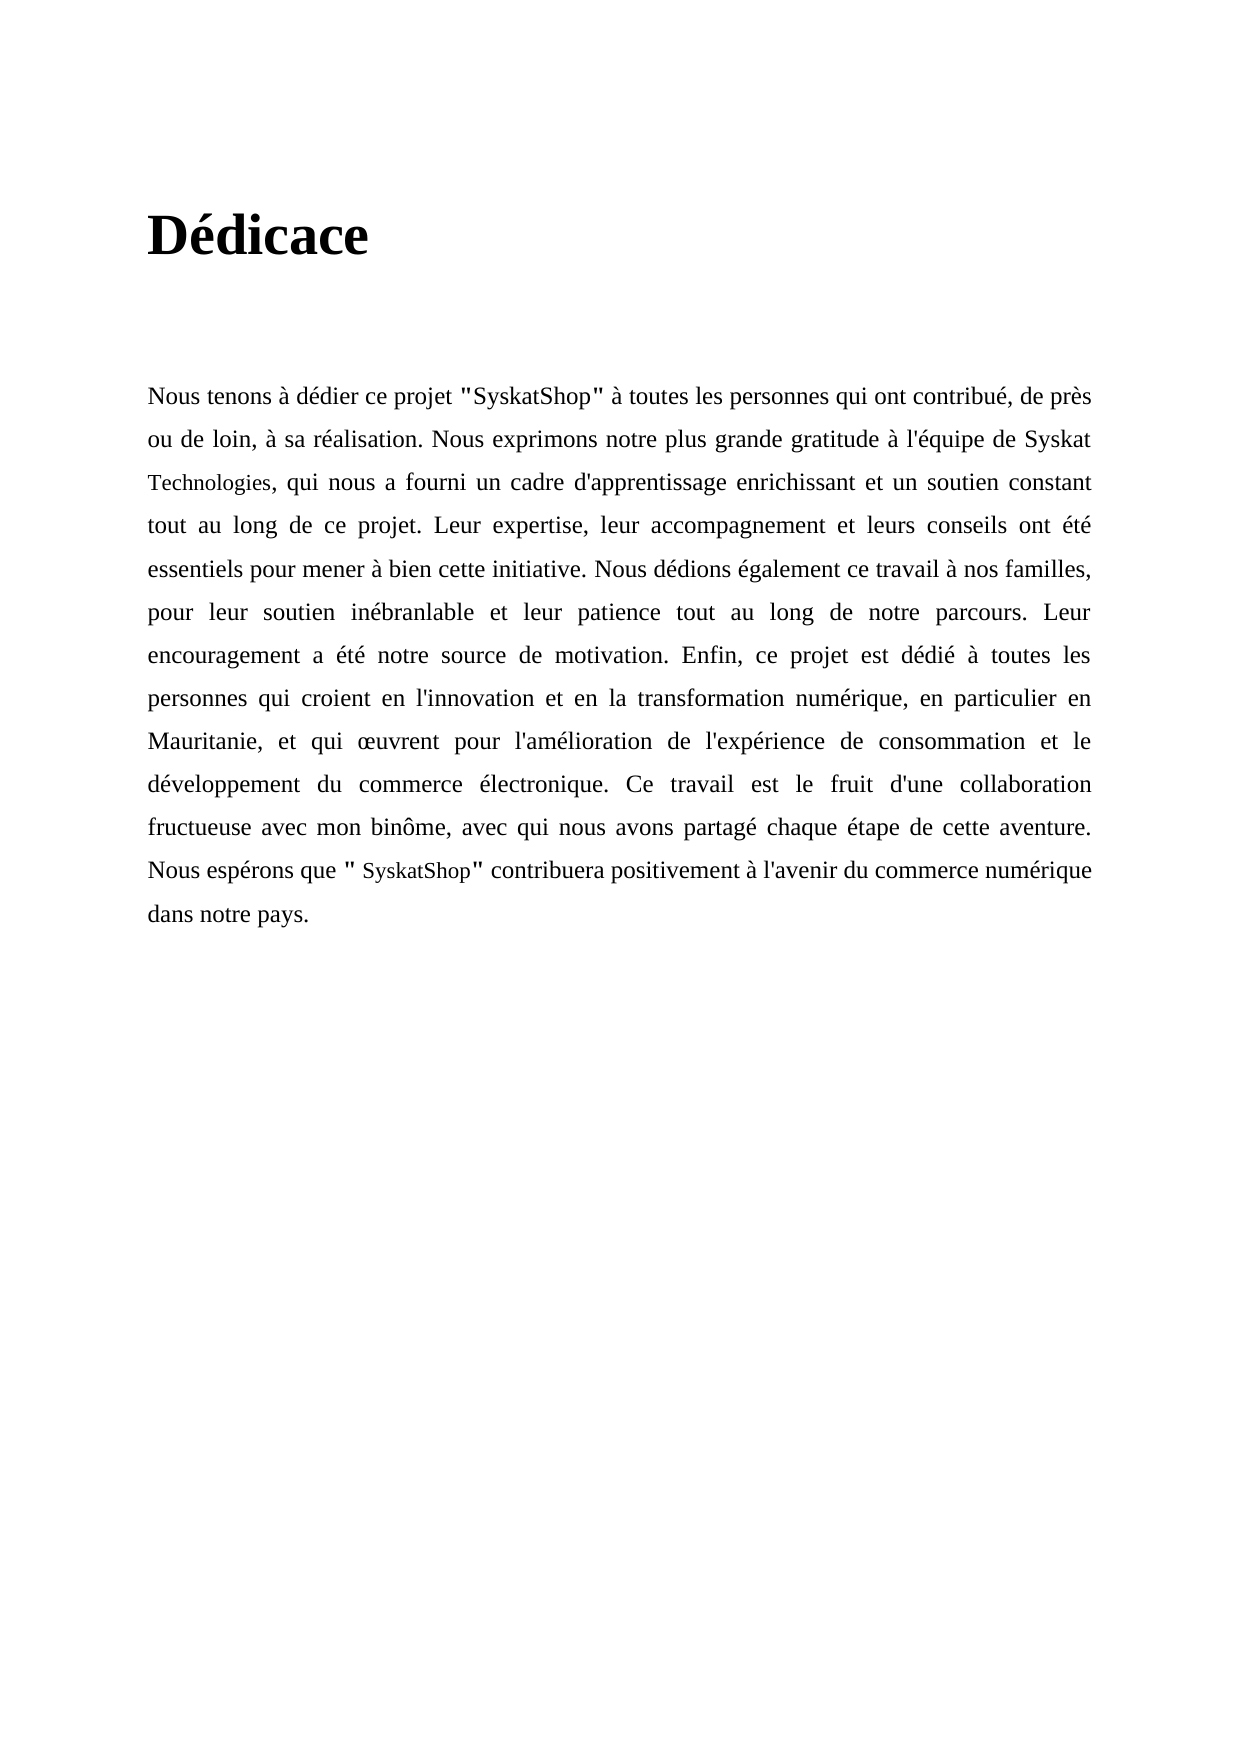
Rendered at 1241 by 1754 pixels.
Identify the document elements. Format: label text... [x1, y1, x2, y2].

text Nous tenons à dédier ce projet "SyskatShop" à toutes les personnes qui ont contribué, de près ou de loin, à sa réalisation. Nous exprimons notre plus grande gratitude à l'équipe de Syskat Technologies, qui nous a fourni un cadre d'apprentissage enrichissant et un soutien constant tout au long de ce projet. Leur expertise, leur accompagnement et leurs conseils ont été essentiels pour mener à bien cette initiative. Nous dédions également ce travail à nos familles, pour leur soutien inébranlable et leur patience tout au long de notre parcours. Leur encouragement a été notre source de motivation. Enfin, ce projet est dédié à toutes les personnes qui croient en l'innovation et en la transformation numérique, en particulier en Mauritanie, et qui œuvrent pour l'amélioration de l'expérience de consommation et le développement du commerce électronique. Ce travail est le fruit d'une collaboration fructueuse avec mon binôme, avec qui nous avons partagé chaque étape de cette aventure. Nous espérons que " SyskatShop" contribuera positivement à l'avenir du commerce numérique dans notre pays. [147, 381, 1092, 927]
subtitle Dédicace [147, 200, 1234, 267]
